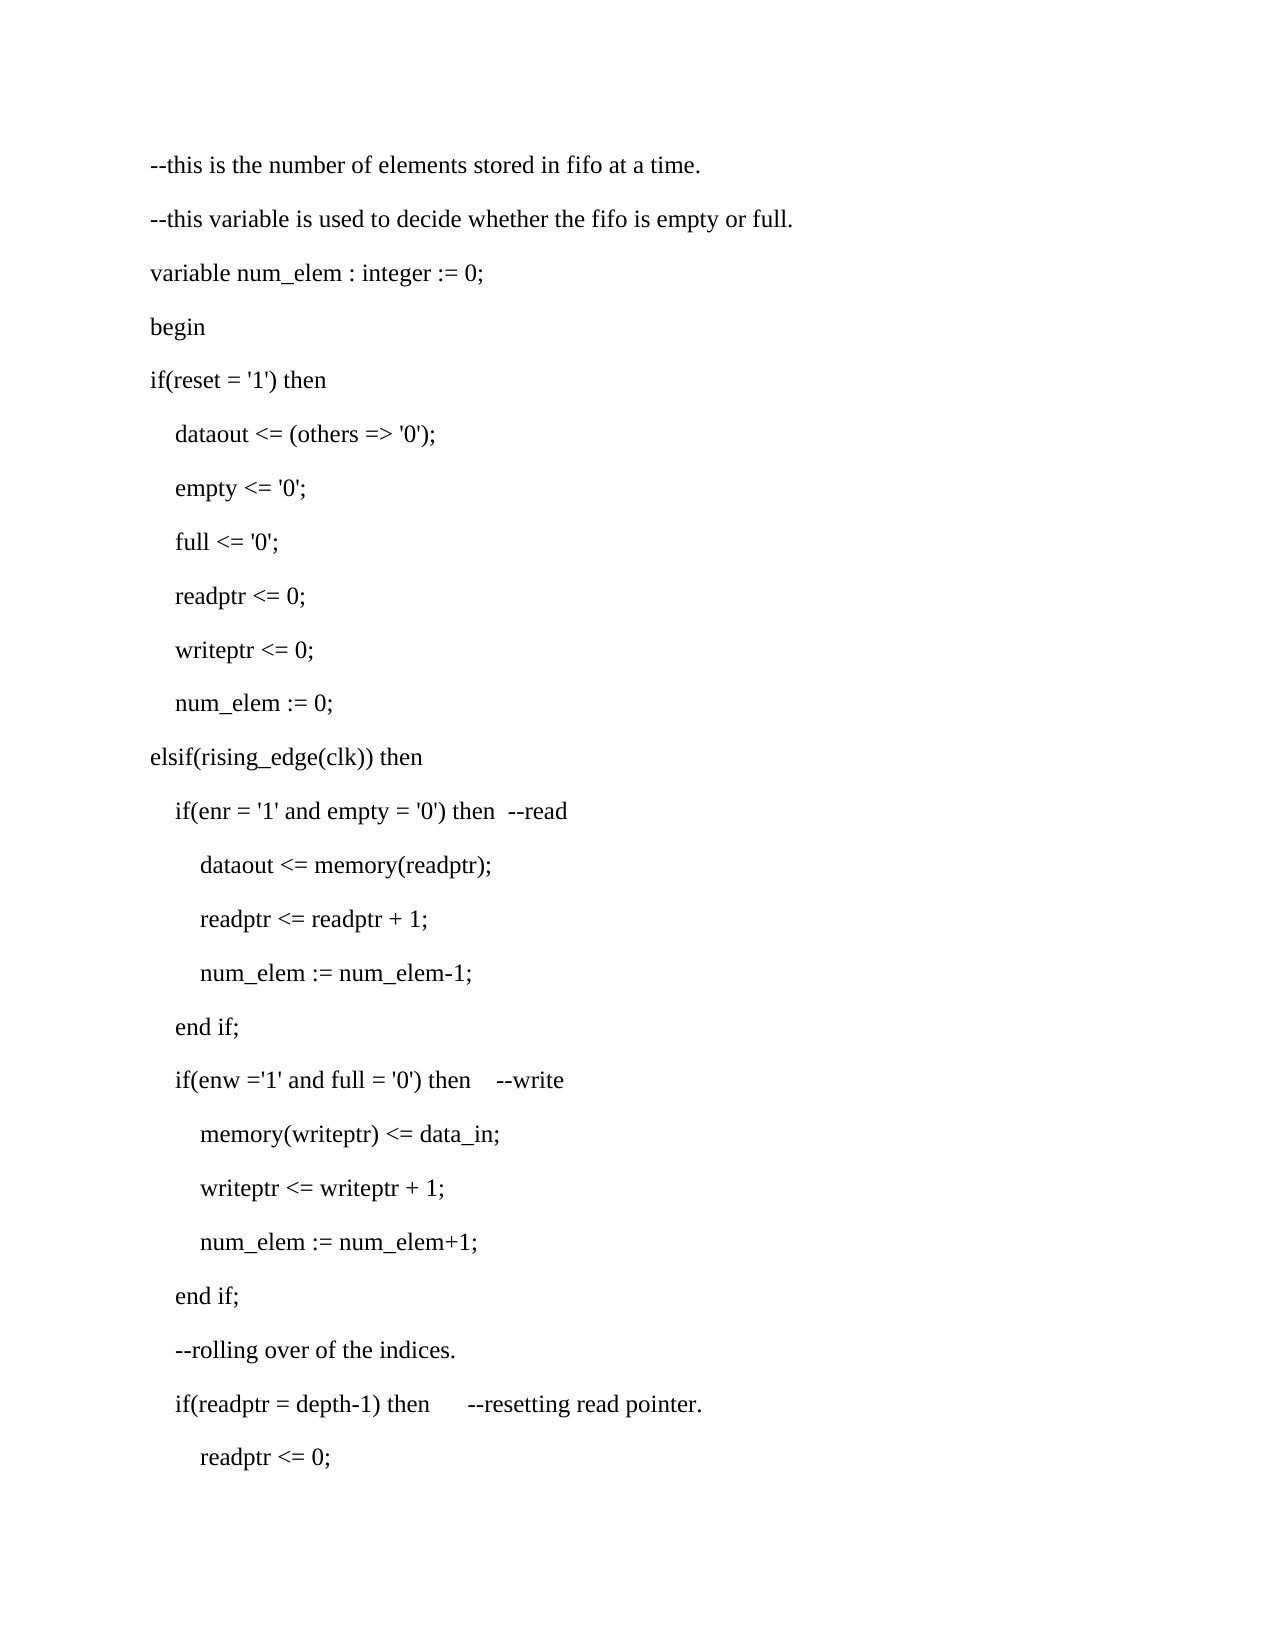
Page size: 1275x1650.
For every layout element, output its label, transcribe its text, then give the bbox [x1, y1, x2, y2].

text num_elem := 0; [150, 688, 1125, 717]
text dataout <= memory(readptr); [150, 850, 1125, 879]
text num_elem := num_elem+1; [150, 1227, 1125, 1256]
text end if; [150, 1012, 1125, 1040]
text dataout <= (others => '0'); [150, 419, 1125, 448]
text full <= '0'; [150, 527, 1125, 556]
text num_elem := num_elem-1; [150, 958, 1125, 987]
text writeptr <= writeptr + 1; [150, 1173, 1125, 1202]
text if(reset = '1') then [150, 365, 1125, 394]
text empty <= '0'; [150, 473, 1125, 502]
text readptr <= readptr + 1; [150, 904, 1125, 933]
text memory(writeptr) <= data_in; [150, 1119, 1125, 1148]
text --this is the number of elements stored in fifo at a time. [150, 150, 1125, 179]
text begin [150, 312, 1125, 340]
text if(readptr = depth-1) then --resetting read pointer. [150, 1389, 1125, 1417]
text end if; [150, 1281, 1125, 1310]
text elsif(rising_edge(clk)) then [150, 742, 1125, 771]
text variable num_elem : integer := 0; [150, 258, 1125, 286]
text readptr <= 0; [150, 1442, 1125, 1471]
text writeptr <= 0; [150, 635, 1125, 663]
text if(enr = '1' and empty = '0') then --read [150, 796, 1125, 825]
text if(enw ='1' and full = '0') then --write [150, 1066, 1125, 1094]
text readptr <= 0; [150, 581, 1125, 609]
text --rolling over of the indices. [150, 1335, 1125, 1363]
text --this variable is used to decide whether the fifo is empty or full. [150, 204, 1125, 233]
